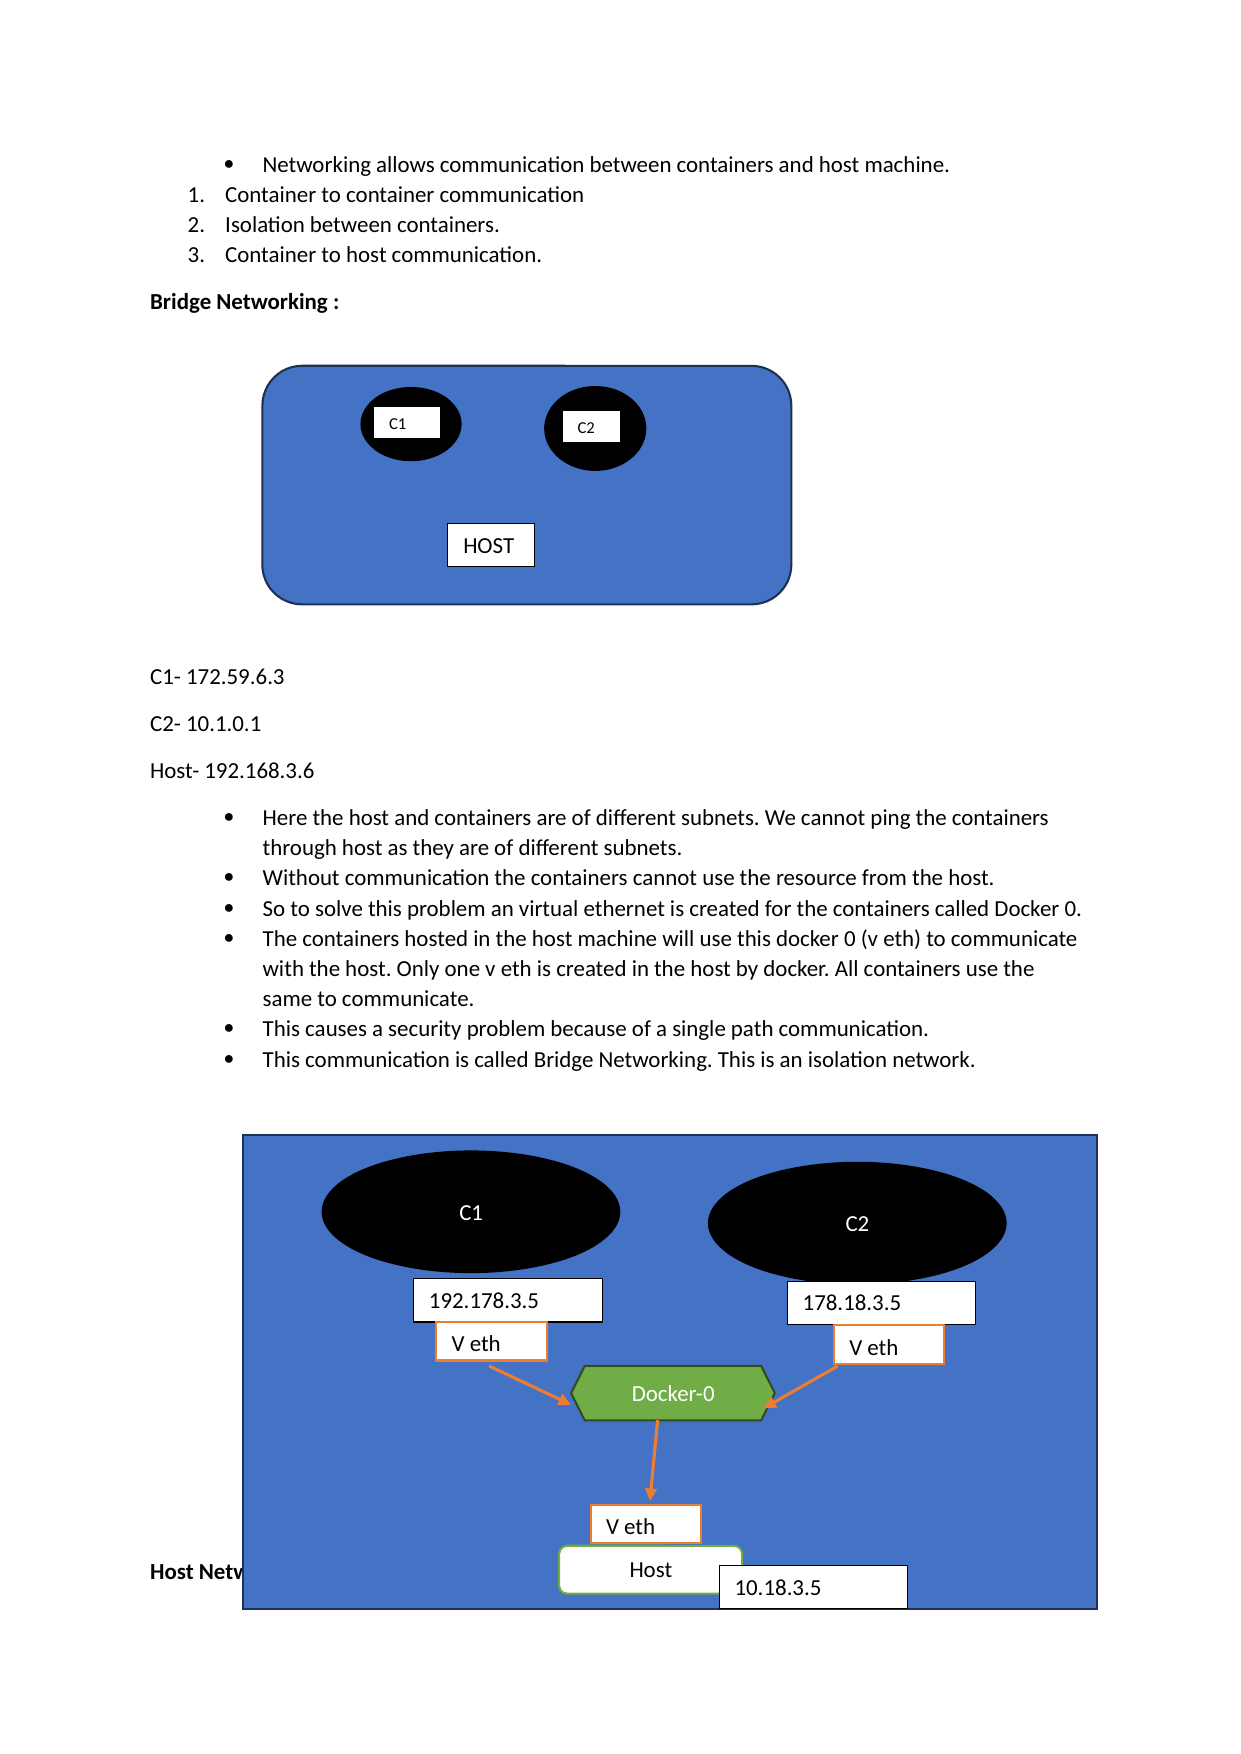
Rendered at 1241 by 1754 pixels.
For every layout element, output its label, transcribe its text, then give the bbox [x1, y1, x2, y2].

text C1- 172.59.6.3 [150, 662, 1090, 691]
list Here the host and containers are of different subnets. We cannot ping the containers through host as they are of different subnets. [225, 803, 1090, 861]
list This communication is called Bridge Networking. This is an isolation network. [225, 1045, 1090, 1073]
list Container to container communication [187, 180, 1090, 208]
list The containers hosted in the host machine will use this docker 0 (v eth) to communicate with the host. Only one v eth is created in the host by docker. All containers use the same to communicate. [225, 924, 1090, 1012]
list This causes a security problem because of a single path communication. [225, 1014, 1090, 1043]
list So to solve this problem an virtual ethernet is created for the containers called Docker 0. [225, 894, 1090, 922]
list Networking allows communication between containers and host machine. [225, 150, 1090, 178]
text C2- 10.1.0.1 [150, 709, 1090, 737]
text Bridge Networking : [150, 287, 1090, 316]
list Without communication the containers cannot use the resource from the host. [225, 863, 1090, 892]
text Host- 192.168.3.6 [150, 756, 1090, 784]
text Host Networking: [150, 1557, 242, 1585]
list Isolation between containers. [187, 210, 1090, 238]
list Container to host communication. [187, 241, 1090, 269]
